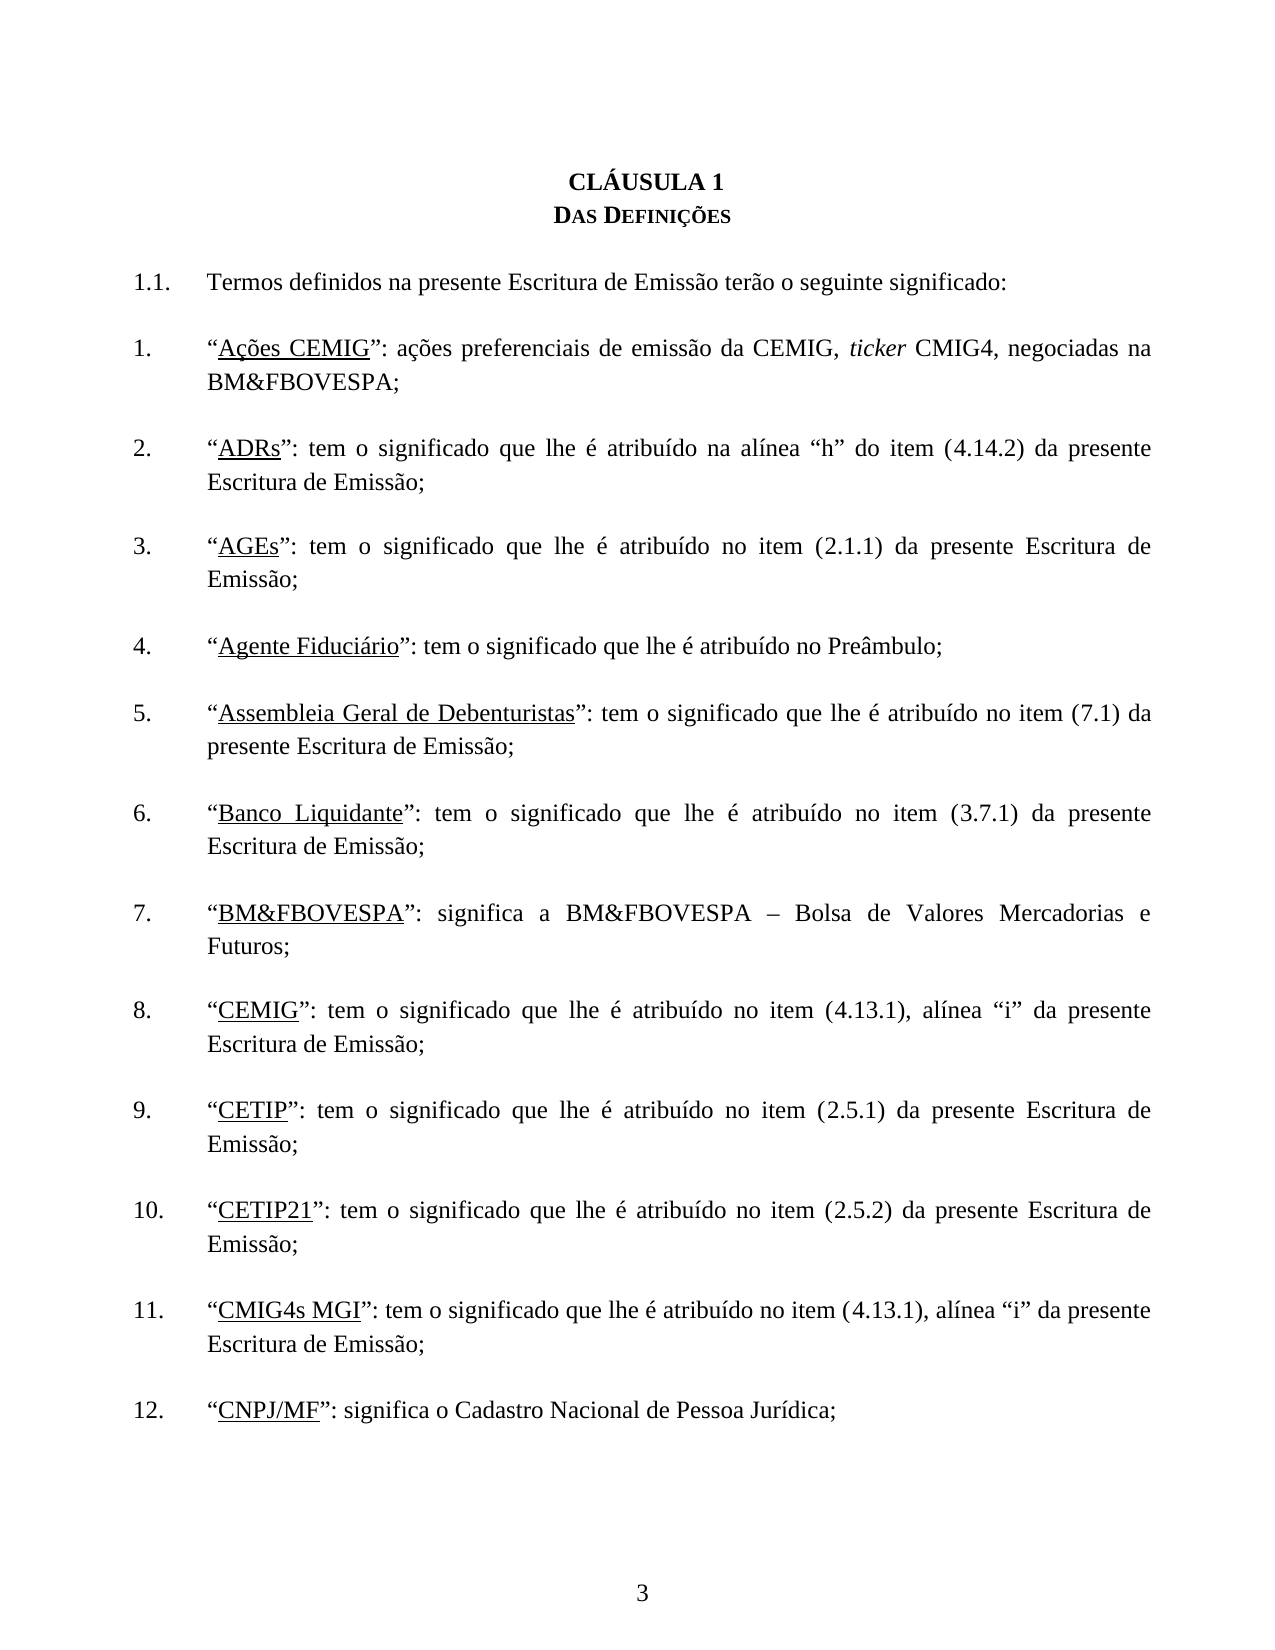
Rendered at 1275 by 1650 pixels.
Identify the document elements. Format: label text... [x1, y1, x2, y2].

list “CMIG4s MGI”: tem o significado que lhe é atribuído no item (4.13.1), alínea “i” da presente Escritura de Emissão; [133, 1292, 1152, 1359]
list “CETIP”: tem o significado que lhe é atribuído no item (2.5.1) da presente Escritura de Emissão; [133, 1092, 1152, 1159]
list “CETIP21”: tem o significado que lhe é atribuído no item (2.5.2) da presente Escritura de Emissão; [133, 1192, 1152, 1259]
list “Agente Fiduciário”: tem o significado que lhe é atribuído no Preâmbulo; [133, 628, 1152, 661]
list “Assembleia Geral de Debenturistas”: tem o significado que lhe é atribuído no item (7.1) da presente Escritura de Emissão; [133, 694, 1152, 761]
list “Ações CEMIG”: ações preferenciais de emissão da CEMIG, ticker CMIG4, negociadas na BM&FBOVESPA; [133, 330, 1152, 397]
list “Banco Liquidante”: tem o significado que lhe é atribuído no item (3.7.1) da presente Escritura de Emissão; [133, 794, 1152, 861]
list “ADRs”: tem o significado que lhe é atribuído na alínea “h” do item (4.14.2) da presente Escritura de Emissão; [133, 430, 1152, 497]
list “BM&FBOVESPA”: significa a BM&FBOVESPA – Bolsa de Valores Mercadorias e Futuros; [133, 894, 1152, 961]
list “CEMIG”: tem o significado que lhe é atribuído no item (4.13.1), alínea “i” da presente Escritura de Emissão; [133, 992, 1152, 1059]
text Das Definições [133, 197, 1152, 230]
list “CNPJ/MF”: significa o Cadastro Nacional de Pessoa Jurídica; [133, 1392, 1152, 1426]
list Termos definidos na presente Escritura de Emissão terão o seguinte significado: [133, 263, 1152, 297]
list “AGEs”: tem o significado que lhe é atribuído no item (2.1.1) da presente Escritura de Emissão; [133, 528, 1152, 594]
